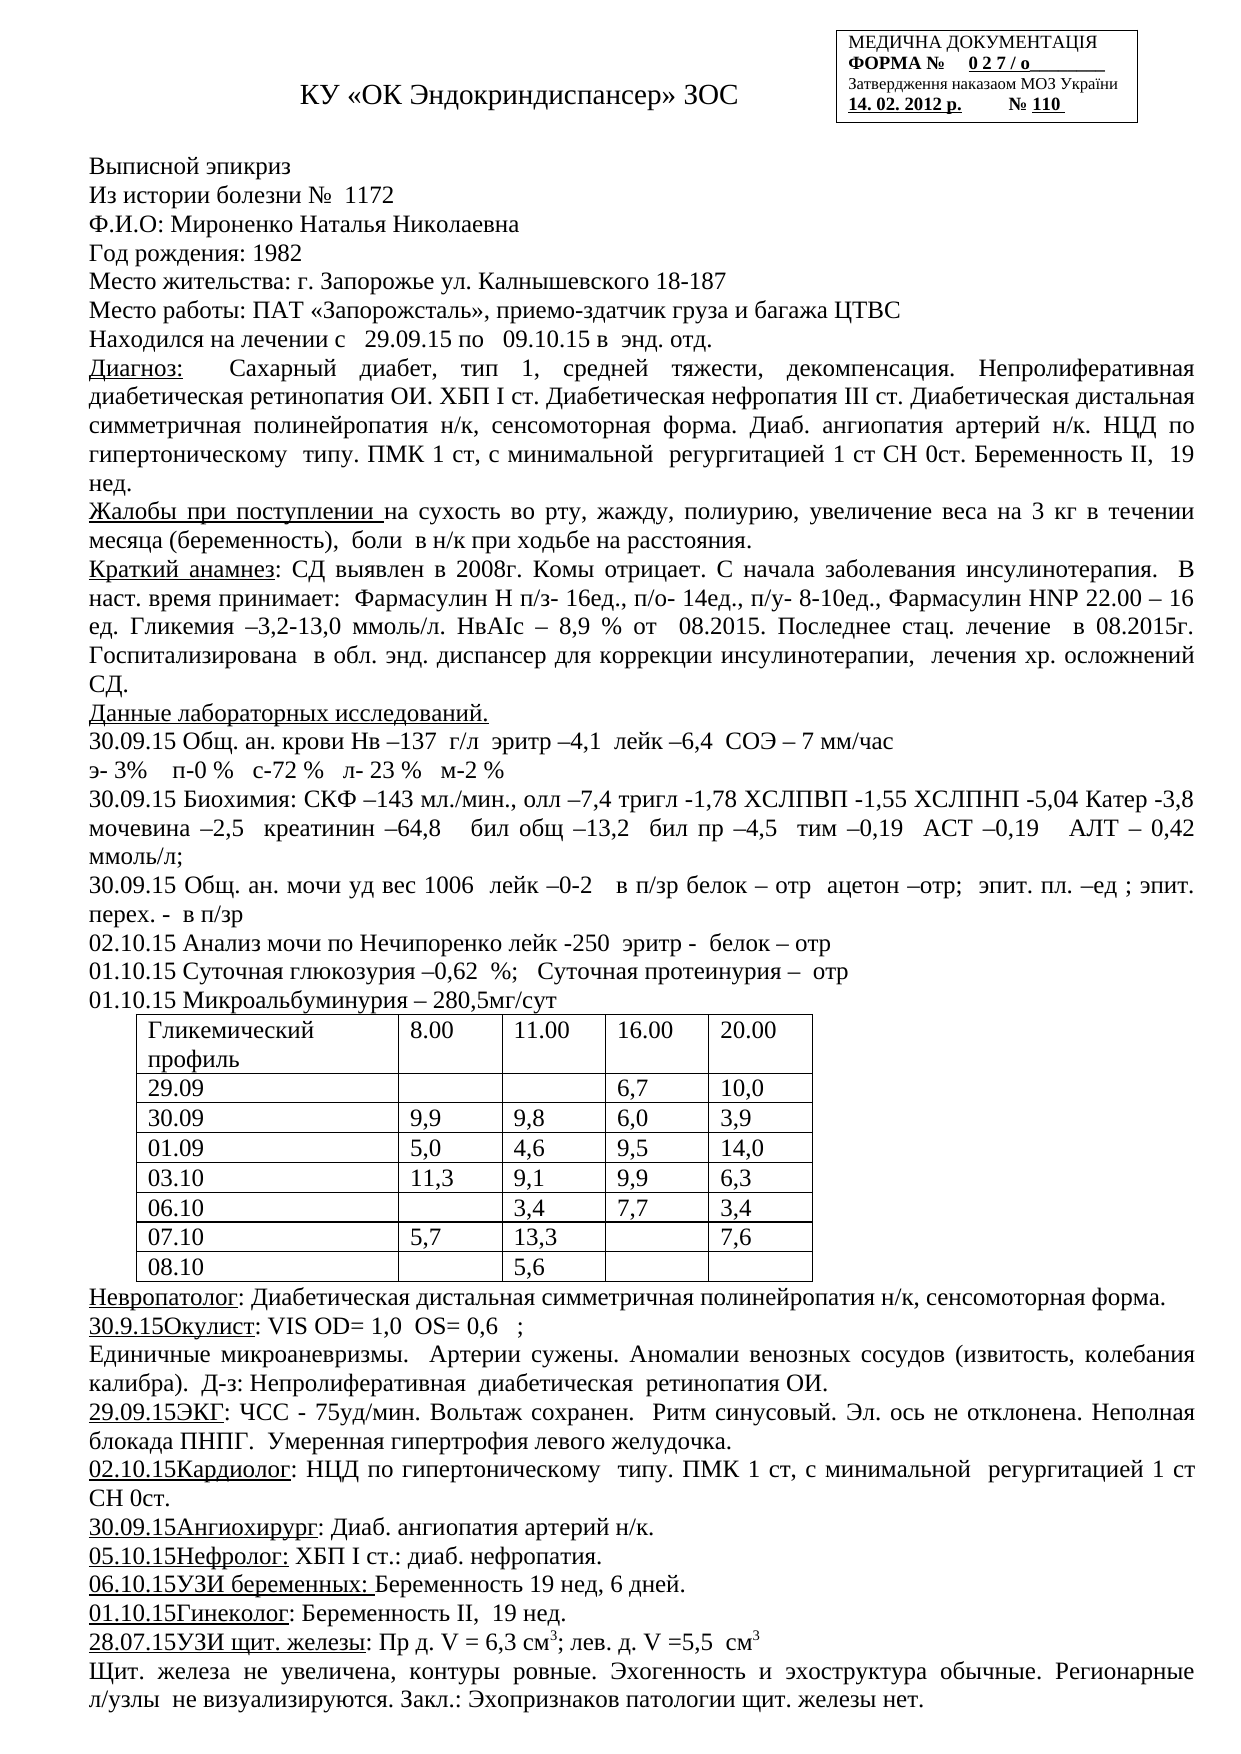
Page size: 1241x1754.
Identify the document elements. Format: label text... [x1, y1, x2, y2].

table_cell 3,4 [503, 1193, 605, 1221]
subtitle Выписной эпикриз [89, 151, 1202, 180]
text Щит. железа не увеличена, контуры ровные. Эхогенность и эхоструктура обычные. Регионарные л/узлы не визуализируются. Закл.: Эхопризнаков патологии щит. железы нет. [89, 1656, 1196, 1713]
text 30.09.15 Общ. ан. крови Нв –137 г/л эритр –4,1 лейк –6,4 СОЭ – 7 мм/час [89, 726, 1196, 755]
text 28.07.15УЗИ щит. железы: Пр д. V = 6,3 см3; лев. д. V =5,5 см3 [89, 1627, 1196, 1656]
text 30.09.15Ангиохирург: Диаб. ангиопатия артерий н/к. [89, 1512, 1196, 1541]
table_cell [399, 1252, 502, 1281]
table_cell 07.10 [137, 1223, 398, 1251]
table_cell 06.10 [137, 1193, 398, 1221]
text Диагноз: Сахарный диабет, тип 1, средней тяжести, декомпенсация. Непролиферативная диабетическая ретинопатия ОИ. ХБП I ст. Диабетическая нефропатия III ст. Диабетическая дистальная симметричная полинейропатия н/к, сенсомоторная форма. Диаб. ангиопатия артерий н/к. НЦД по гипертоническому типу. ПМК 1 ст, с минимальной регургитацией 1 ст СН 0ст. Беременность II, 19 нед. [89, 353, 1196, 496]
table_cell 5,6 [503, 1252, 605, 1281]
table_header 11.00 [503, 1015, 605, 1072]
table_cell [503, 1074, 605, 1102]
table_cell 6,0 [606, 1103, 708, 1132]
table_cell 10,0 [709, 1074, 812, 1102]
table_cell [399, 1193, 502, 1221]
table_header Гликемический профиль [137, 1015, 398, 1072]
table_cell 9,9 [399, 1103, 502, 1132]
subtitle Ф.И.О: Мироненко Наталья Николаевна [89, 209, 1196, 238]
text 29.09.15ЭКГ: ЧСС - 75уд/мин. Вольтаж сохранен. Ритм синусовый. Эл. ось не отклонена. Неполная блокада ПНПГ. Умеренная гипертрофия левого желудочка. [89, 1397, 1196, 1454]
table_cell 9,1 [503, 1163, 605, 1192]
table_header 8.00 [399, 1015, 502, 1072]
text 02.10.15 Анализ мочи по Нечипоренко лейк -250 эритр - белок – отр [89, 928, 1196, 956]
table_cell 9,9 [606, 1163, 708, 1192]
text 02.10.15Кардиолог: НЦД по гипертоническому типу. ПМК 1 ст, с минимальной регургитацией 1 ст СН 0ст. [89, 1454, 1196, 1512]
text Место жительства: г. Запорожье ул. Калнышевского 18-187 [89, 266, 1196, 295]
table_cell 03.10 [137, 1163, 398, 1192]
text Данные лабораторных исследований. [89, 698, 1196, 726]
text 05.10.15Нефролог: ХБП I ст.: диаб. нефропатия. [89, 1541, 1196, 1569]
text Находился на лечении с 29.09.15 по 09.10.15 в энд. отд. [89, 324, 1196, 353]
text Невропатолог: Диабетическая дистальная симметричная полинейропатия н/к, сенсомоторная форма. [89, 1282, 1196, 1311]
text Жалобы при поступлении на сухость во рту, жажду, полиурию, увеличение веса на 3 кг в течении месяца (беременность), боли в н/к при ходьбе на расстояния. [89, 496, 1196, 554]
subtitle 01.10.15 Микроальбуминурия – 280,5мг/сут [89, 985, 1196, 1014]
table_cell 9,5 [606, 1133, 708, 1162]
table_cell 3,4 [709, 1193, 812, 1221]
table_cell [606, 1252, 708, 1281]
table_cell 6,7 [606, 1074, 708, 1102]
text 01.10.15Гинеколог: Беременность II, 19 нед. [89, 1598, 1196, 1627]
table_header 20.00 [709, 1015, 812, 1072]
table_cell 30.09 [137, 1103, 398, 1132]
table_cell [709, 1252, 812, 1281]
text э- 3% п-0 % с-72 % л- 23 % м-2 % [89, 755, 1196, 784]
text 01.10.15 Суточная глюкозурия –0,62 %; Суточная протеинурия – отр [89, 956, 1196, 985]
table_cell 14,0 [709, 1133, 812, 1162]
table_cell 13,3 [503, 1223, 605, 1251]
subtitle 30.09.15 Общ. ан. мочи уд вес 1006 лейк –0-2 в п/зр белок – отр ацетон –отр; эпит. пл. –ед ; эпит. перех. - в п/зр [89, 870, 1196, 928]
text Краткий анамнез: СД выявлен в 2008г. Комы отрицает. С начала заболевания инсулинотерапия. В наст. время принимает: Фармасулин Н п/з- 16ед., п/о- 14ед., п/у- 8-10ед., Фармасулин НNР 22.00 – 16 ед. Гликемия –3,2-13,0 ммоль/л. НвАIс – 8,9 % от 08.2015. Последнее стац. лечение в 08.2015г. Госпитализирована в обл. энд. диспансер для коррекции инсулинотерапии, лечения хр. осложнений СД. [89, 554, 1196, 698]
table_cell 3,9 [709, 1103, 812, 1132]
table_cell [399, 1074, 502, 1102]
text 30.9.15Окулист: VIS OD= 1,0 OS= 0,6 ; [89, 1311, 1196, 1339]
table_cell 7,7 [606, 1193, 708, 1221]
table_cell 5,7 [399, 1223, 502, 1251]
text Единичные микроаневризмы. Артерии сужены. Аномалии венозных сосудов (извитость, колебания калибра). Д-з: Непролиферативная диабетическая ретинопатия ОИ. [89, 1339, 1196, 1397]
table_cell [606, 1223, 708, 1251]
text 06.10.15УЗИ беременных: Беременность 19 нед, 6 дней. [89, 1569, 1196, 1598]
table_cell 01.09 [137, 1133, 398, 1162]
table_cell 08.10 [137, 1252, 398, 1281]
table_header 16.00 [606, 1015, 708, 1072]
table_cell 7,6 [709, 1223, 812, 1251]
text 30.09.15 Биохимия: СКФ –143 мл./мин., олл –7,4 тригл -1,78 ХСЛПВП -1,55 ХСЛПНП -5,04 Катер -3,8 мочевина –2,5 креатинин –64,8 бил общ –13,2 бил пр –4,5 тим –0,19 АСТ –0,19 АЛТ – 0,42 ммоль/л; [89, 784, 1196, 870]
table_cell 6,3 [709, 1163, 812, 1192]
text Место работы: ПАТ «Запорожсталь», приемо-здатчик груза и багажа ЦТВС [89, 295, 1196, 324]
table_cell 5,0 [399, 1133, 502, 1162]
table_cell 11,3 [399, 1163, 502, 1192]
table_cell 9,8 [503, 1103, 605, 1132]
table_cell 4,6 [503, 1133, 605, 1162]
text Год рождения: 1982 [89, 238, 1196, 266]
table_cell 29.09 [137, 1074, 398, 1102]
subtitle Из истории болезни № 1172 [89, 180, 1196, 209]
